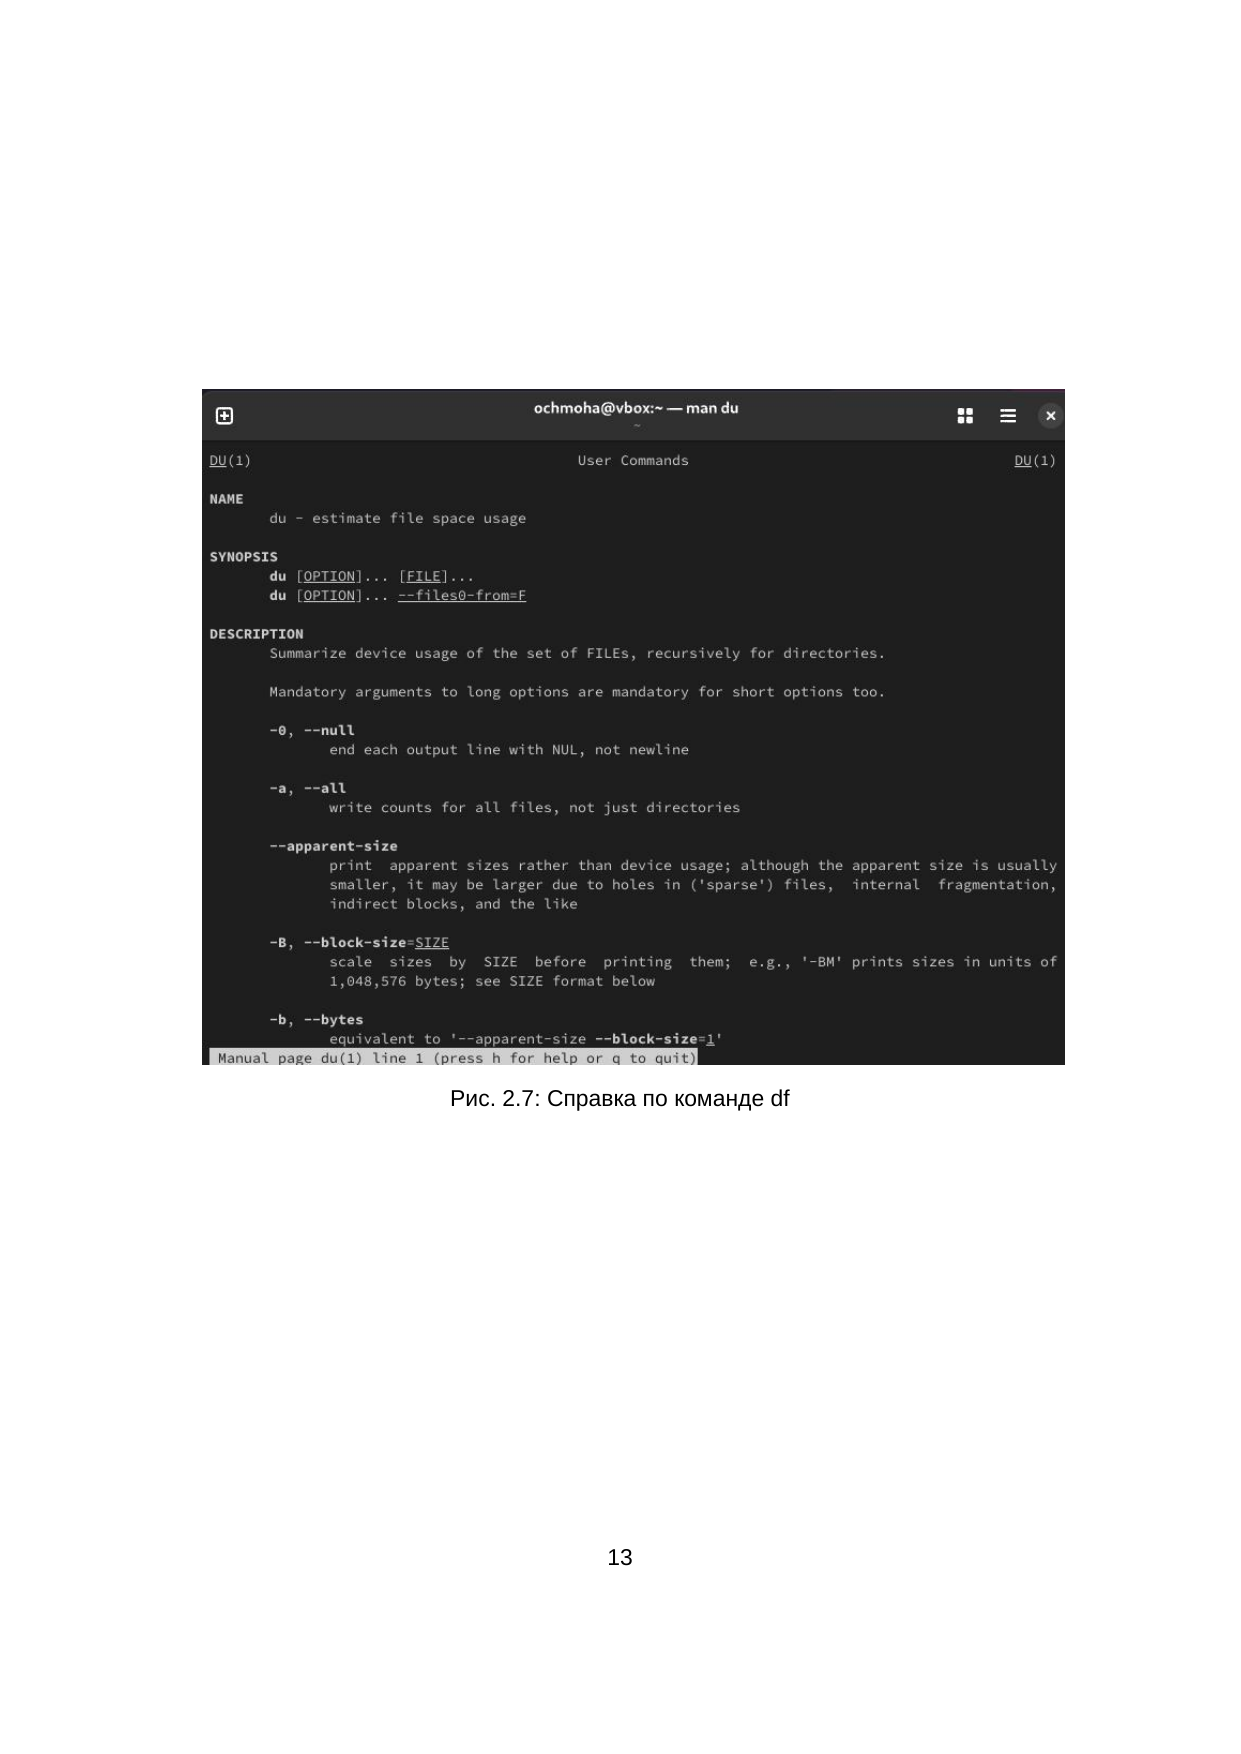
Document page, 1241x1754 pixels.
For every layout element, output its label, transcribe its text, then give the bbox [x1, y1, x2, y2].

text Рис. 2.7: Справка по команде df [150, 1085, 1089, 1112]
text 13 [150, 1544, 1089, 1571]
picture [202, 389, 1065, 1065]
